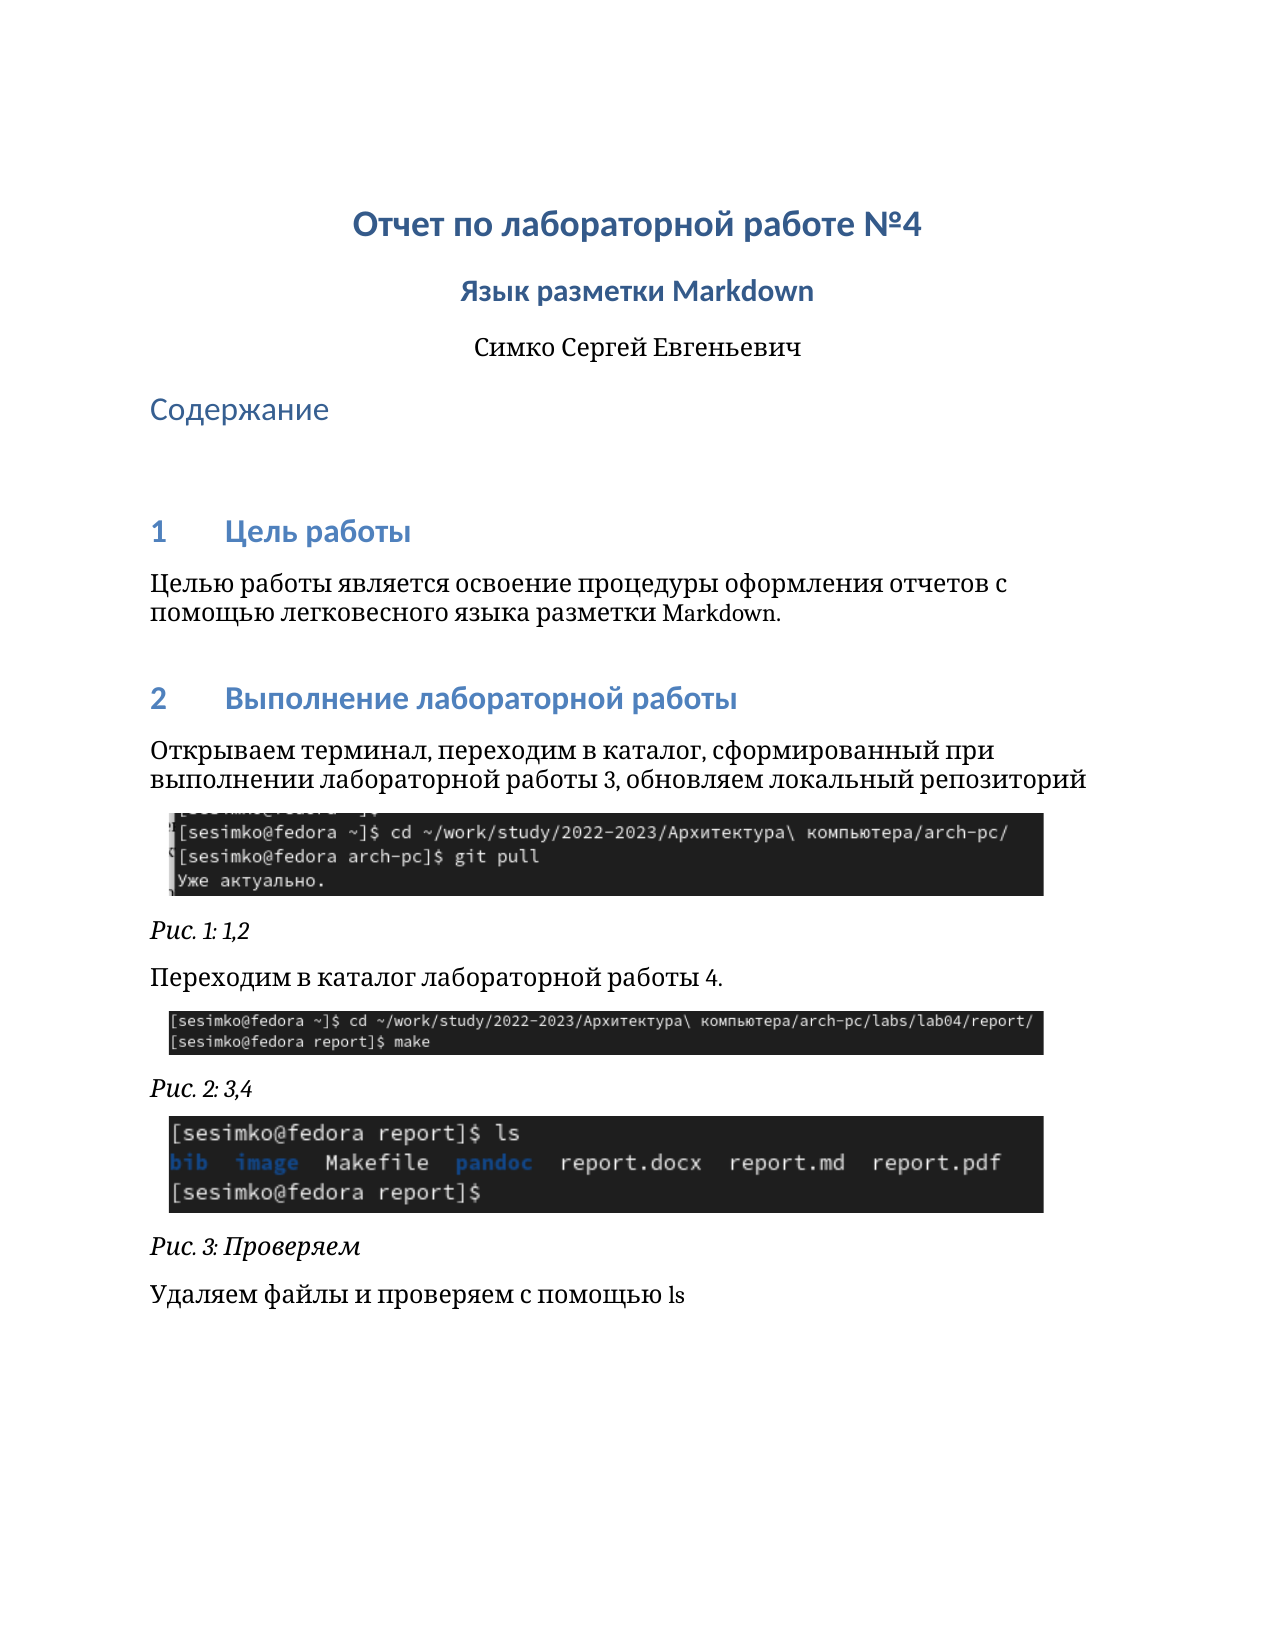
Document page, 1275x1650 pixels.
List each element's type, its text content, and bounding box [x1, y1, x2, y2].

text Симко Сергей Евгеньевич [150, 334, 1125, 363]
text Удаляем файлы и проверяем с помощью ls [150, 1281, 1125, 1309]
subtitle 1 Цель работы [150, 510, 1125, 551]
subtitle Язык разметки Markdown [150, 271, 1125, 309]
text Открываем терминал, переходим в каталог, сформированный при выполнении лабораторной работы 3, обновляем локальный репозиторий [150, 737, 1125, 794]
text Целью работы является освоение процедуры оформления отчетов с помощью легковесного языка разметки Markdown. [150, 570, 1125, 627]
picture [168, 1011, 1044, 1055]
text Рис. 3: Проверяем [150, 1233, 1125, 1262]
picture [168, 813, 1044, 896]
subtitle 2 Выполнение лабораторной работы [150, 677, 1125, 718]
text Переходим в каталог лабораторной работы 4. [150, 964, 1125, 993]
picture [168, 1116, 1044, 1213]
text Рис. 2: 3,4 [150, 1075, 1125, 1104]
title Отчет по лабораторной работе №4 [150, 200, 1125, 246]
text Рис. 1: 1,2 [150, 917, 1125, 945]
